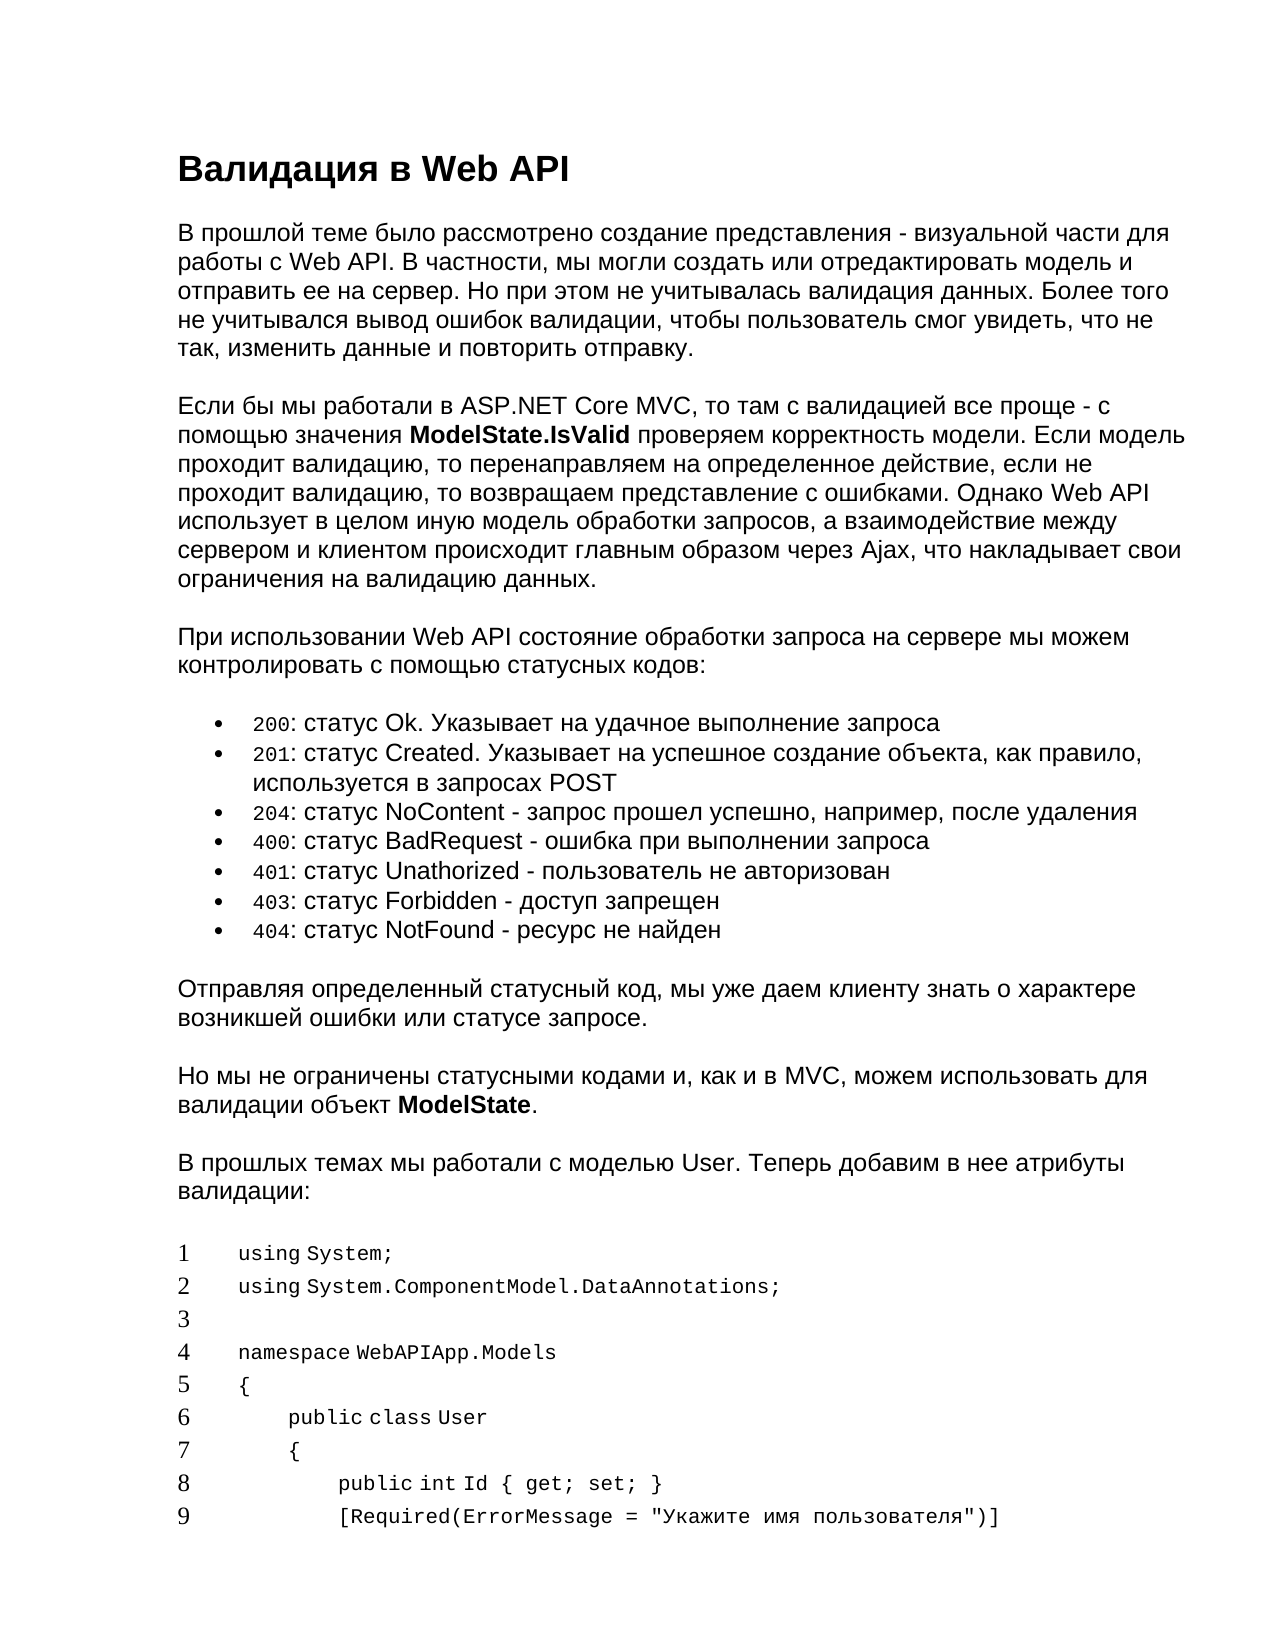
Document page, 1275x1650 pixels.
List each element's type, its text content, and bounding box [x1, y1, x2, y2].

text В прошлой теме было рассмотрено создание представления - визуальной части для работы с Web API. В частности, мы могли создать или отредактировать модель и отправить ее на сервер. Но при этом не учитывалась валидация данных. Более того не учитывался вывод ошибок валидации, чтобы пользователь смог увидеть, что не так, изменить данные и повторить отправку. [177, 218, 1186, 362]
text Если бы мы работали в ASP.NET Core MVC, то там с валидацией все проще - с помощью значения ModelState.IsValid проверяем корректность модели. Если модель проходит валидацию, то перенаправляем на определенное действие, если не проходит валидацию, то возвращаем представление с ошибками. Однако Web API использует в целом иную модель обработки запросов, а взаимодействие между сервером и клиентом происходит главным образом через Ajax, что накладывает свои ограничения на валидацию данных. [177, 391, 1186, 593]
list 201: статус Created. Указывает на успешное создание объекта, как правило, используется в запросах POST [215, 738, 1186, 797]
list 200: статус Ok. Указывает на удачное выполнение запроса [215, 708, 1186, 738]
subtitle Валидация в Web API [177, 147, 1186, 189]
list 401: статус Unathorized - пользователь не авторизован [215, 856, 1186, 886]
list 400: статус BadRequest - ошибка при выполнении запроса [215, 826, 1186, 856]
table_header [238, 1234, 1275, 1529]
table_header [177, 1234, 238, 1529]
list 204: статус NoContent - запрос прошел успешно, например, после удаления [215, 797, 1186, 826]
text В прошлых темах мы работали с моделью User. Теперь добавим в нее атрибуты валидации: [177, 1147, 1186, 1205]
list 403: статус Forbidden - доступ запрещен [215, 886, 1186, 915]
list 404: статус NotFound - ресурс не найден [215, 915, 1186, 945]
text При использовании Web API состояние обработки запроса на сервере мы можем контролировать с помощью статусных кодов: [177, 622, 1186, 679]
text Но мы не ограничены статусными кодами и, как и в MVC, можем использовать для валидации объект ModelState. [177, 1061, 1186, 1118]
text Отправляя определенный статусный код, мы уже даем клиенту знать о характере возникшей ошибки или статусе запросе. [177, 974, 1186, 1032]
